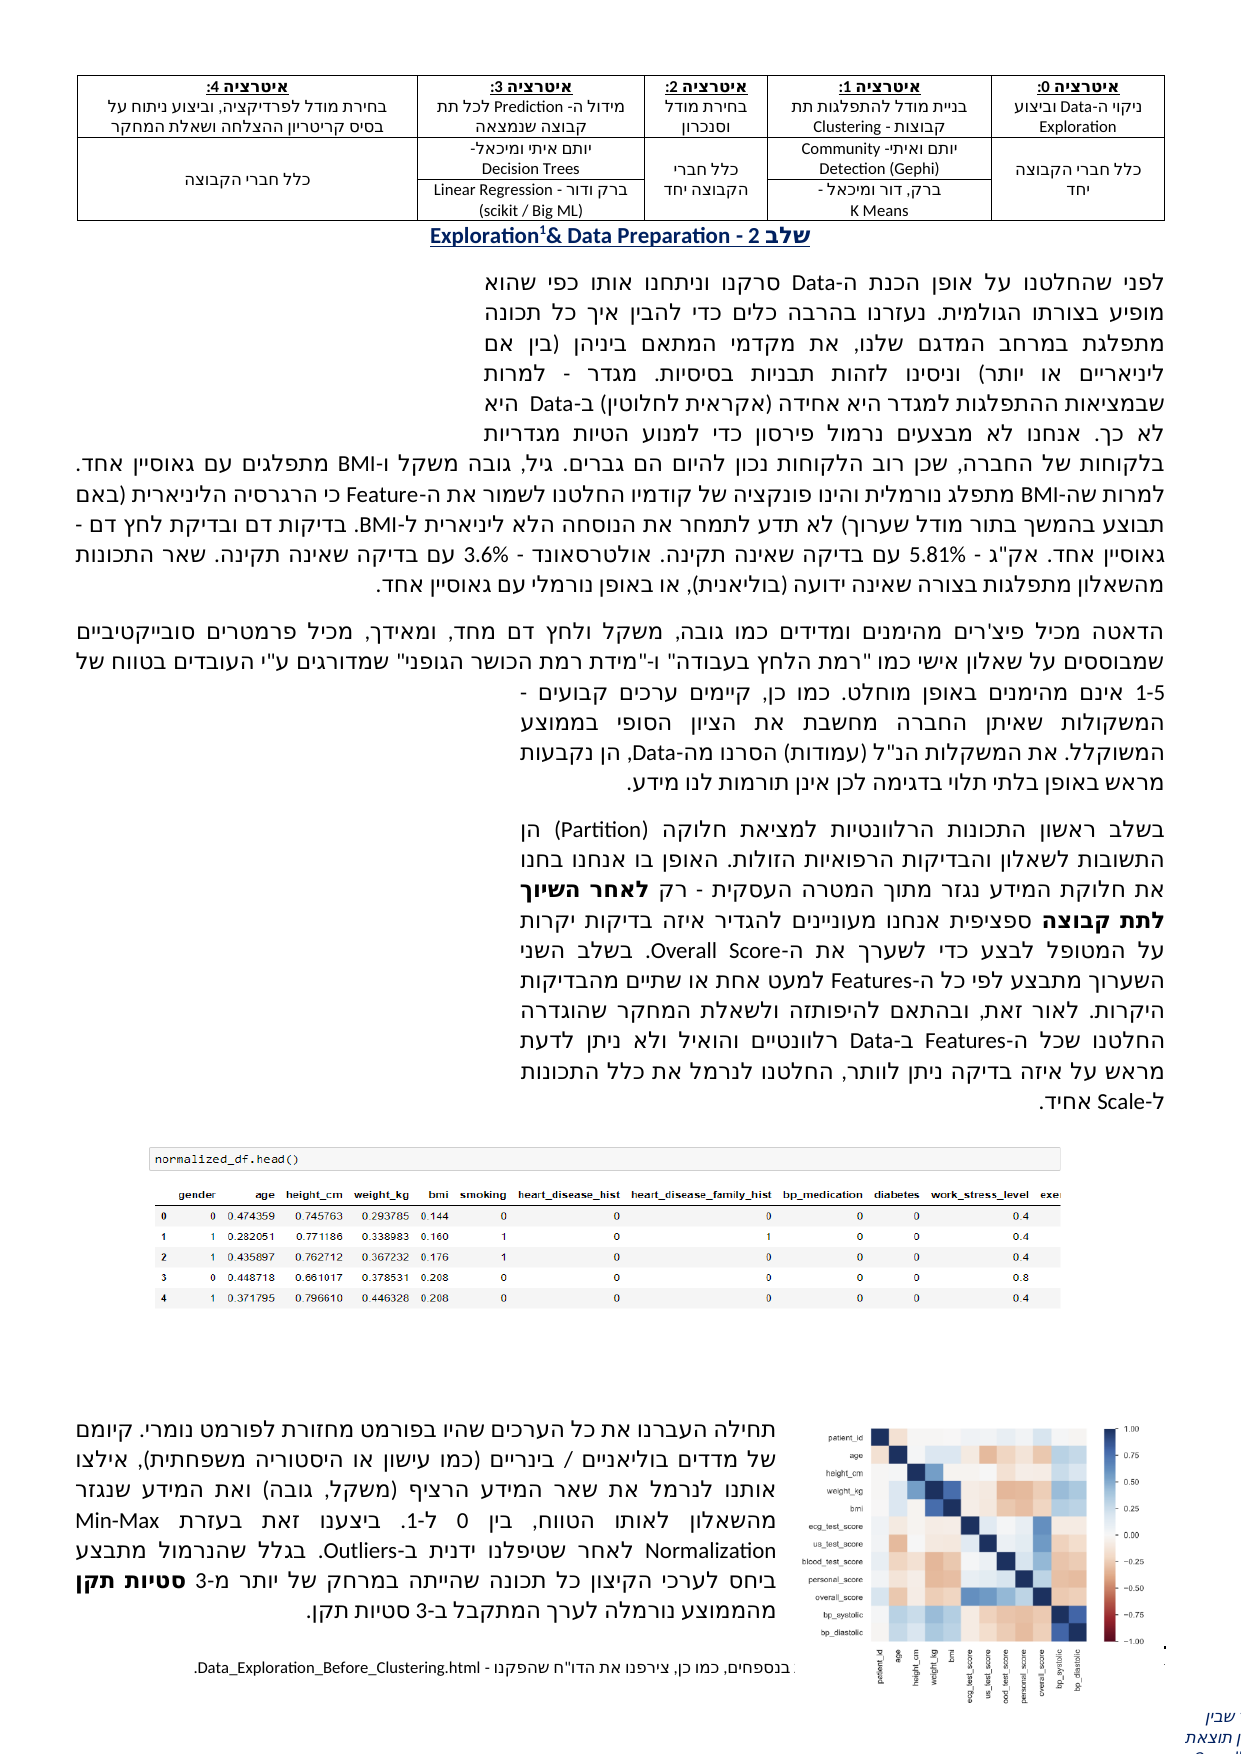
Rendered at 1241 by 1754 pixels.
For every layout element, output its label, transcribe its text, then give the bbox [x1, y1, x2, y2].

table_cell כלל חברי הקבוצה [78, 138, 417, 220]
picture [795, 1416, 1164, 1712]
table_cell כלל חברי הקבוצה יחד [992, 138, 1164, 220]
table_cell איטרציה 3: מידול ה- Prediction לכל תת קבוצה שנמצאה [418, 76, 644, 137]
text שלב 2 - Exploration& Data Preparation [75, 221, 1165, 249]
table_cell יותם ואיתי- Community Detection (Gephi) [768, 138, 991, 179]
text תחילה העברנו את כל הערכים שהיו בפורמט מחזורת לפורמט נומרי. קיומם של מדדים בוליאניים / בינריים (כמו עישון או היסטוריה משפחתית), אילצו אותנו לנרמל את שאר המידע הרציף (משקל, גובה) ואת המידע שנגזר מהשאלון לאותו הטווח, בין 0 ל-1. ביצענו זאת בעזרת Min-Max Normalization לאחר שטיפלנו ידנית ב-Outliers. בגלל שהנרמול מתבצע ביחס לערכי הקיצון כל תכונה שהייתה במרחק של יותר מ-3 סטיות תקן מהממוצע נורמלה לערך המתקבל ב-3 סטיות תקן. [75, 1415, 1165, 1624]
table_cell יותם איתי ומיכאל- Decision Trees [418, 138, 644, 179]
table_cell ברק ודור - Linear Regression (scikit / Big ML) [418, 180, 644, 220]
table_cell ברק, דור ומיכאל - K Means [768, 180, 991, 220]
text לפני שהחלטנו על אופן הכנת ה-Data סרקנו וניתחנו אותו כפי שהוא מופיע בצורתו הגולמית. נעזרנו בהרבה כלים כדי להבין איך כל תכונה מתפלגת במרחב המדגם שלנו, את מקדמי המתאם ביניהן (בין אם ליניאריים או יותר) וניסינו לזהות תבניות בסיסיות. מגדר - למרות שבמציאות ההתפלגות למגדר היא אחידה (אקראית לחלוטין) ב-Data היא לא כך. אנחנו לא מבצעים נרמול פירסון כדי למנוע הטיות מגדריות בלקוחות של החברה, שכן רוב הלקוחות נכון להיום הם גברים. גיל, גובה משקל ו-BMI מתפלגים עם גאוסיין אחד. למרות שה-BMI מתפלג נורמלית והינו פונקציה של קודמיו החלטנו לשמור את ה-Feature כי הרגרסיה הליניארית (באם תבוצע בהמשך בתור מודל שערוך) לא תדע לתמחר את הנוסחה הלא ליניארית ל-BMI. בדיקות דם ובדיקת לחץ דם - גאוסיין אחד. אק"ג - 5.81% עם בדיקה שאינה תקינה. אולטרסאונד - 3.6% עם בדיקה שאינה תקינה. שאר התכונות מהשאלון מתפלגות בצורה שאינה ידועה (בוליאנית), או באופן נורמלי עם גאוסיין אחד. [75, 268, 1165, 598]
table_cell כלל חברי הקבוצה יחד [645, 138, 767, 220]
table_cell איטרציה 4: בחירת מודל לפרדיקציה, וביצוע ניתוח על בסיס קריטריון ההצלחה ושאלת המחקר [78, 76, 417, 137]
text בשלב ראשון התכונות הרלוונטיות למציאת חלוקה (Partition) הן התשובות לשאלון והבדיקות הרפואיות הזולות. האופן בו אנחנו בחנו את חלוקת המידע נגזר מתוך המטרה העסקית - רק לאחר השיוך לתת קבוצה ספציפית אנחנו מעוניינים להגדיר איזה בדיקות יקרות על המטופל לבצע כדי לשערך את ה-Overall Score. בשלב השני השערוך מתבצע לפי כל ה-Features למעט אחת או שתיים מהבדיקות היקרות. לאור זאת, ובהתאם להיפותזה ולשאלת המחקר שהוגדרה החלטנו שכל ה-Features ב-Data רלוונטיים והואיל ולא ניתן לדעת מראש על איזה בדיקה ניתן לוותר, החלטנו לנרמל את כלל התכונות ל-Scale אחיד. [75, 815, 1165, 1115]
picture [147, 1145, 1061, 1309]
table_cell איטרציה 2: בחירת מודל וסנכרון [645, 76, 767, 137]
table_cell איטרציה 1: בניית מודל להתפלגות תת קבוצות - Clustering [768, 76, 991, 137]
table_cell איטרציה 0: ניקוי ה-Data וביצוע Exploration [992, 76, 1164, 137]
text הדאטה מכיל פיצ'רים מהימנים ומדידים כמו גובה, משקל ולחץ דם מחד, ומאידך, מכיל פרמטרים סובייקטיביים שמבוססים על שאלון אישי כמו "רמת הלחץ בעבודה" ו-"מידת רמת הכושר הגופני" שמדורגים ע"י העובדים בטווח של 1-5 אינם מהימנים באופן מוחלט. כמו כן, קיימים ערכים קבועים - המשקולות שאיתן החברה מחשבת את הציון הסופי בממוצע המשוקלל. את המשקלות הנ"ל (עמודות) הסרנו מה-Data, הן נקבעות מראש באופן בלתי תלוי בדגימה לכן אינן תורמות לנו מידע. [75, 617, 1165, 796]
